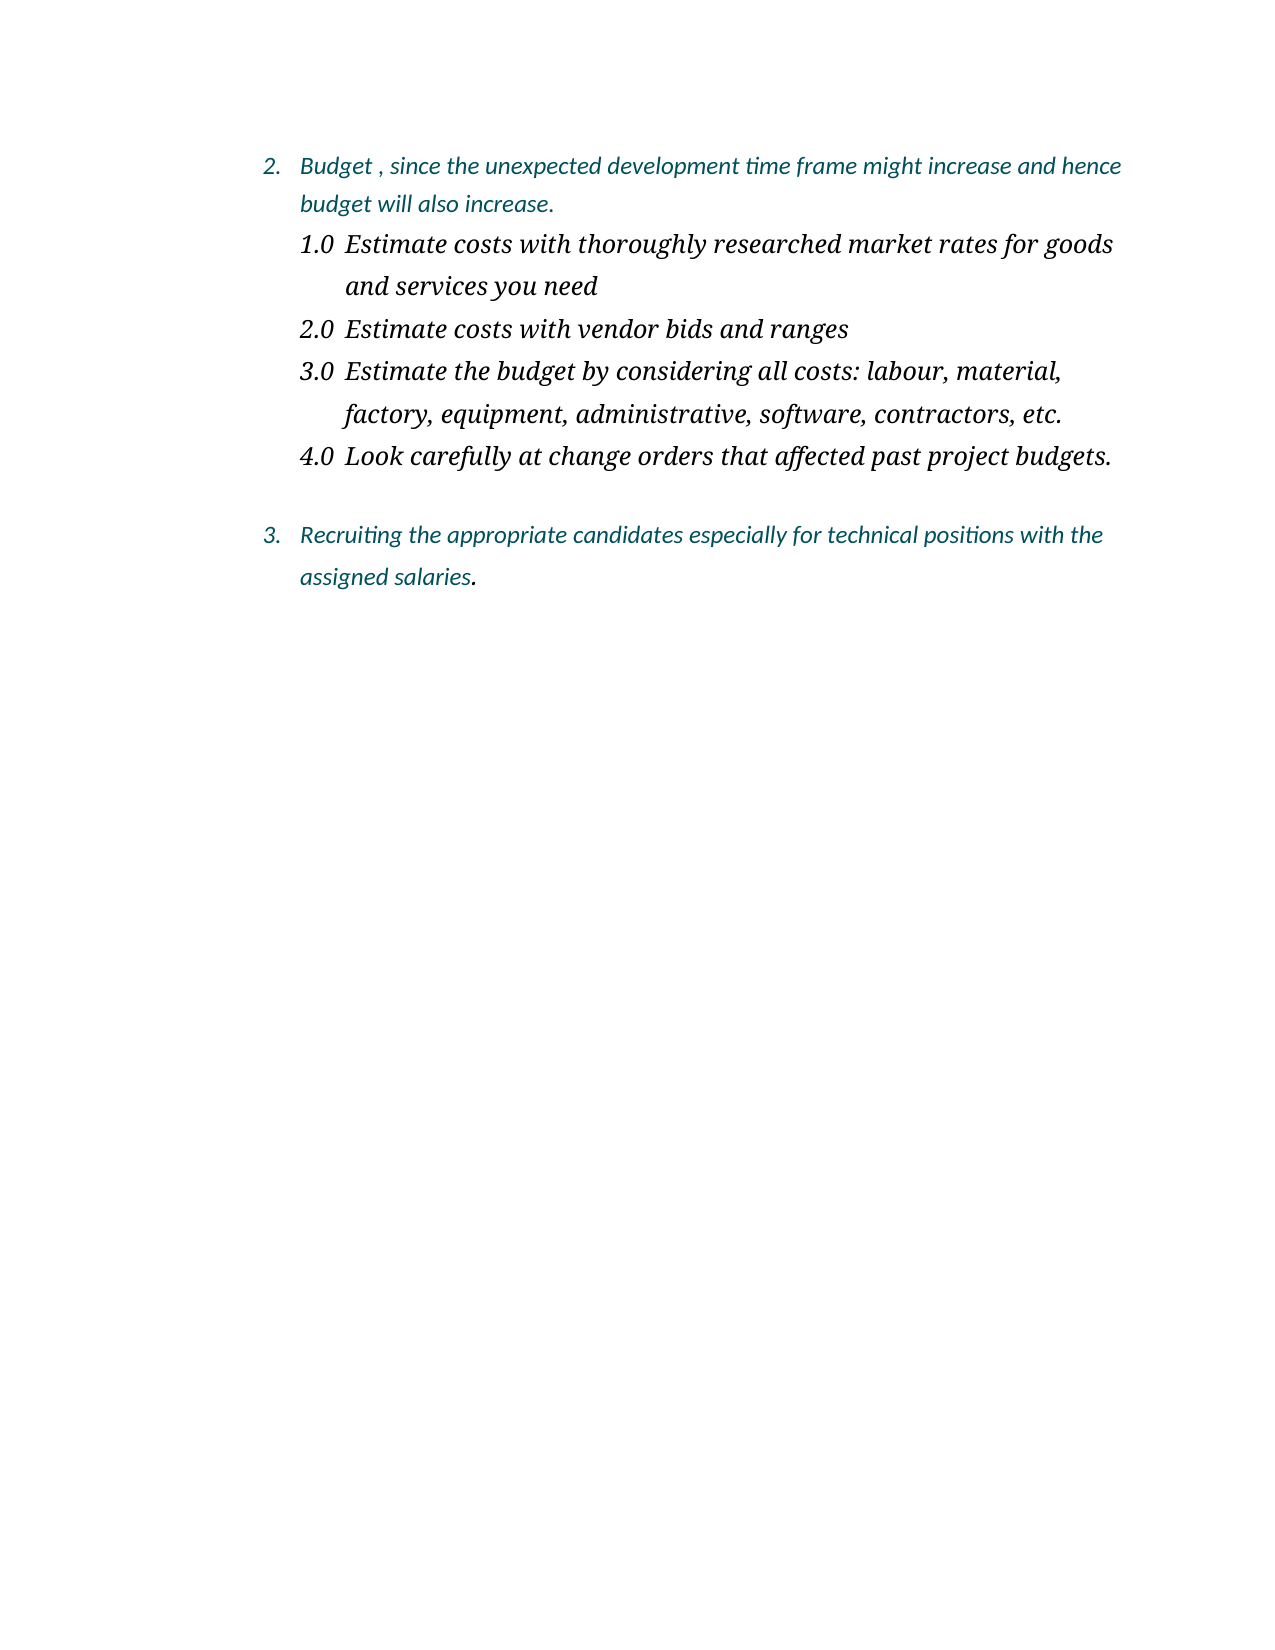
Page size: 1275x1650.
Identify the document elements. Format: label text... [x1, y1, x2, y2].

list Look carefully at change orders that affected past project budgets. [300, 439, 1125, 473]
list Recruiting the appropriate candidates especially for technical positions with the assigned salaries. [262, 519, 1125, 592]
list Budget , since the unexpected development time frame might increase and hence budget will also increase. [262, 150, 1125, 219]
list Estimate the budget by considering all costs: labour, material, factory, equipment, administrative, software, contractors, etc. [300, 354, 1125, 430]
list Estimate costs with thoroughly researched market rates for goods and services you need [300, 226, 1125, 303]
list Estimate costs with vendor bids and ranges [300, 311, 1125, 345]
